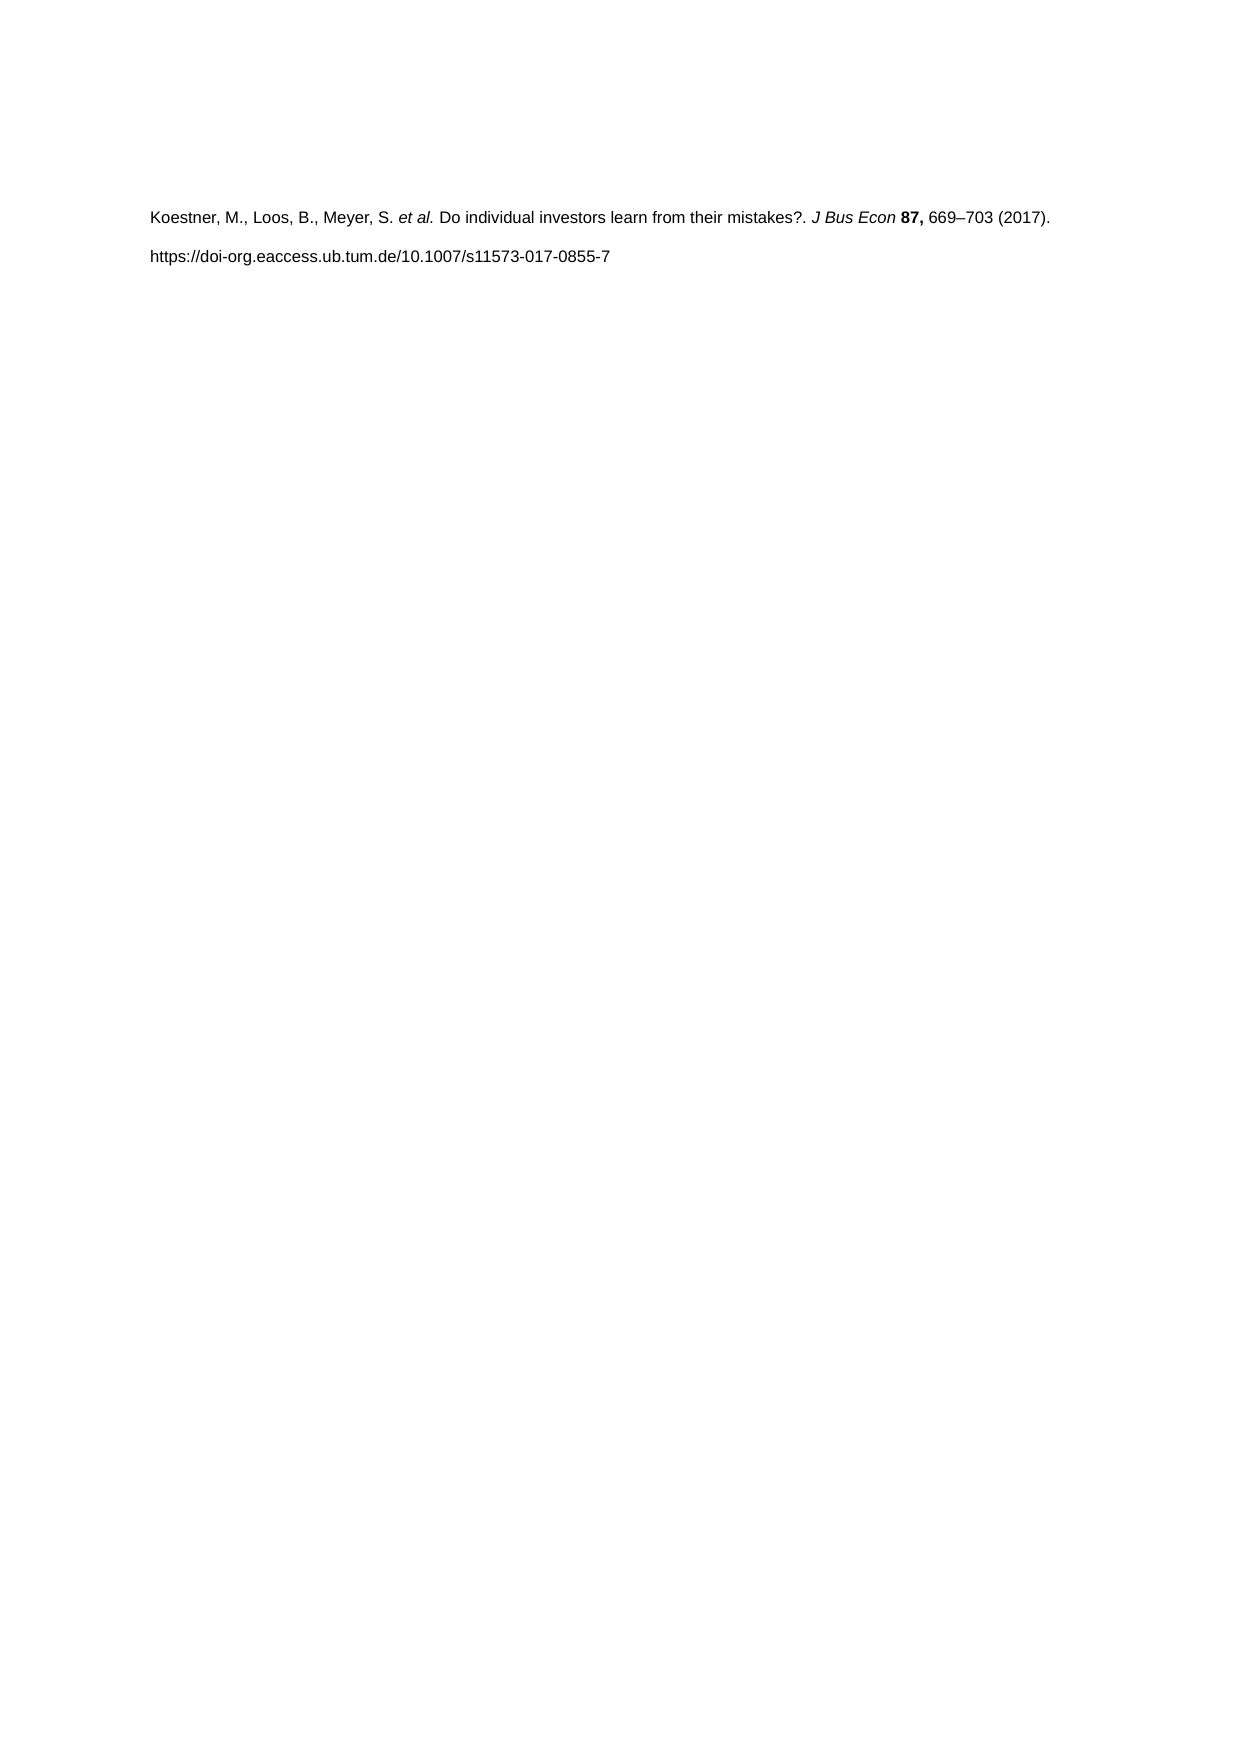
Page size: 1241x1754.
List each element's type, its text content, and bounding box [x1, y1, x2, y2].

text Koestner, M., Loos, B., Meyer, S. et al. Do individual investors learn from their mistakes?. J Bus Econ 87, 669–703 (2017). https://doi-org.eaccess.ub.tum.de/10.1007/s11573-017-0855-7 [150, 208, 1090, 266]
